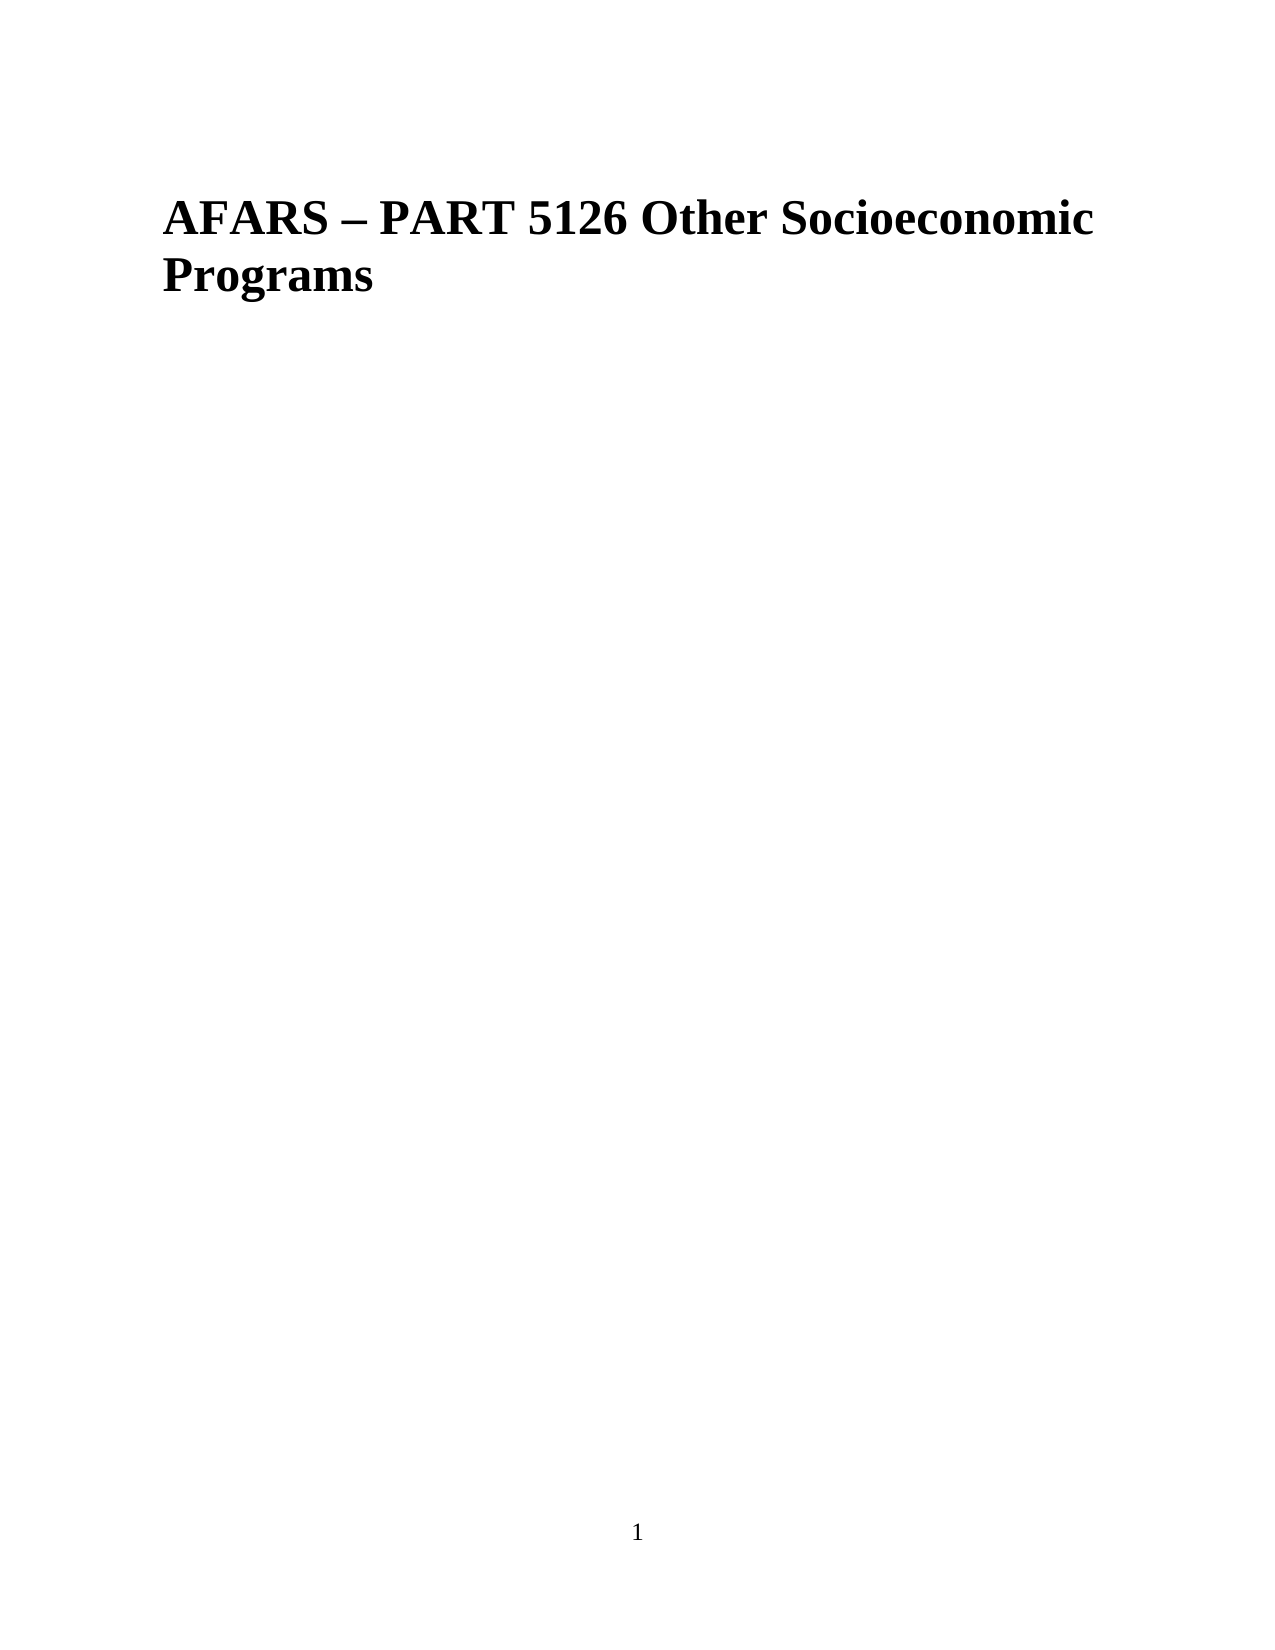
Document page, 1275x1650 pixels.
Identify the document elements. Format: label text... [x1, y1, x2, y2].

subtitle AFARS – PART 5126 Other Socioeconomic Programs [162, 187, 1125, 302]
